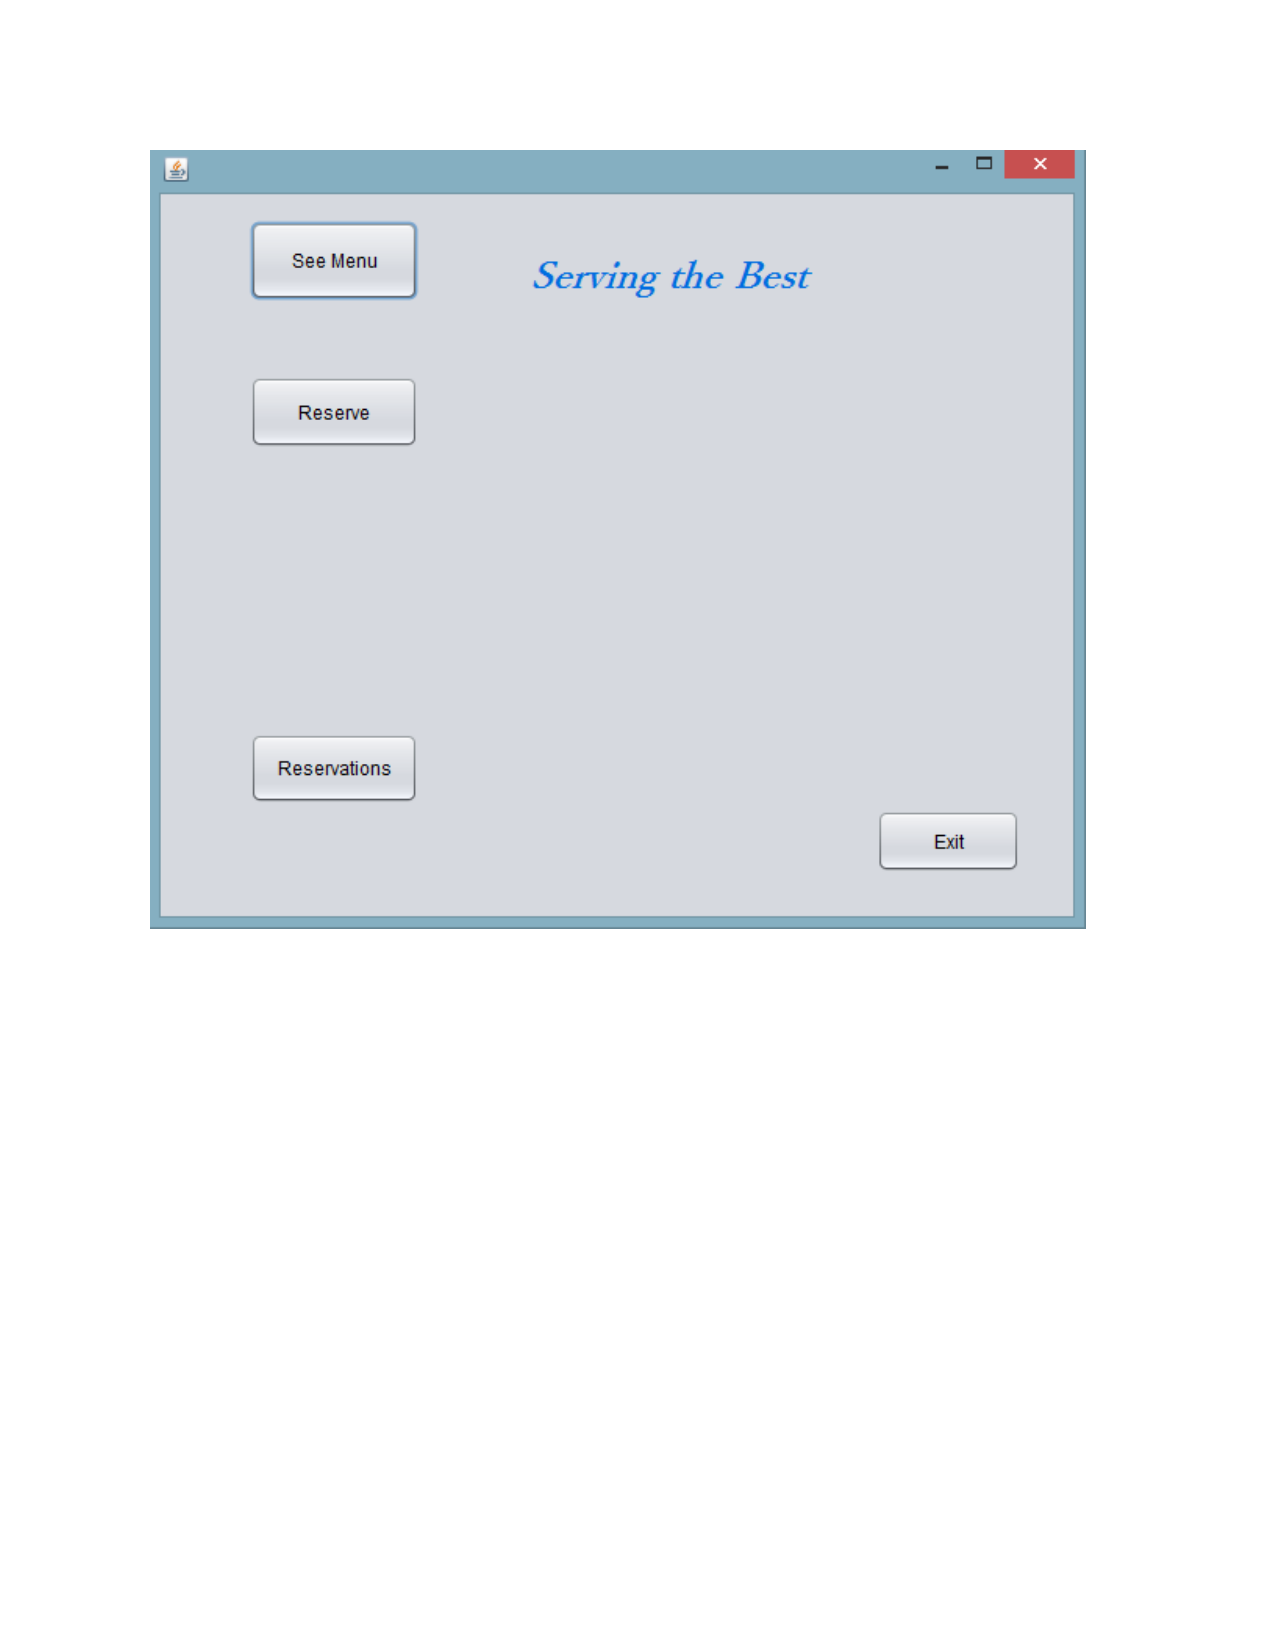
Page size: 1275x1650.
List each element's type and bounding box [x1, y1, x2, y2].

picture [150, 150, 1086, 929]
